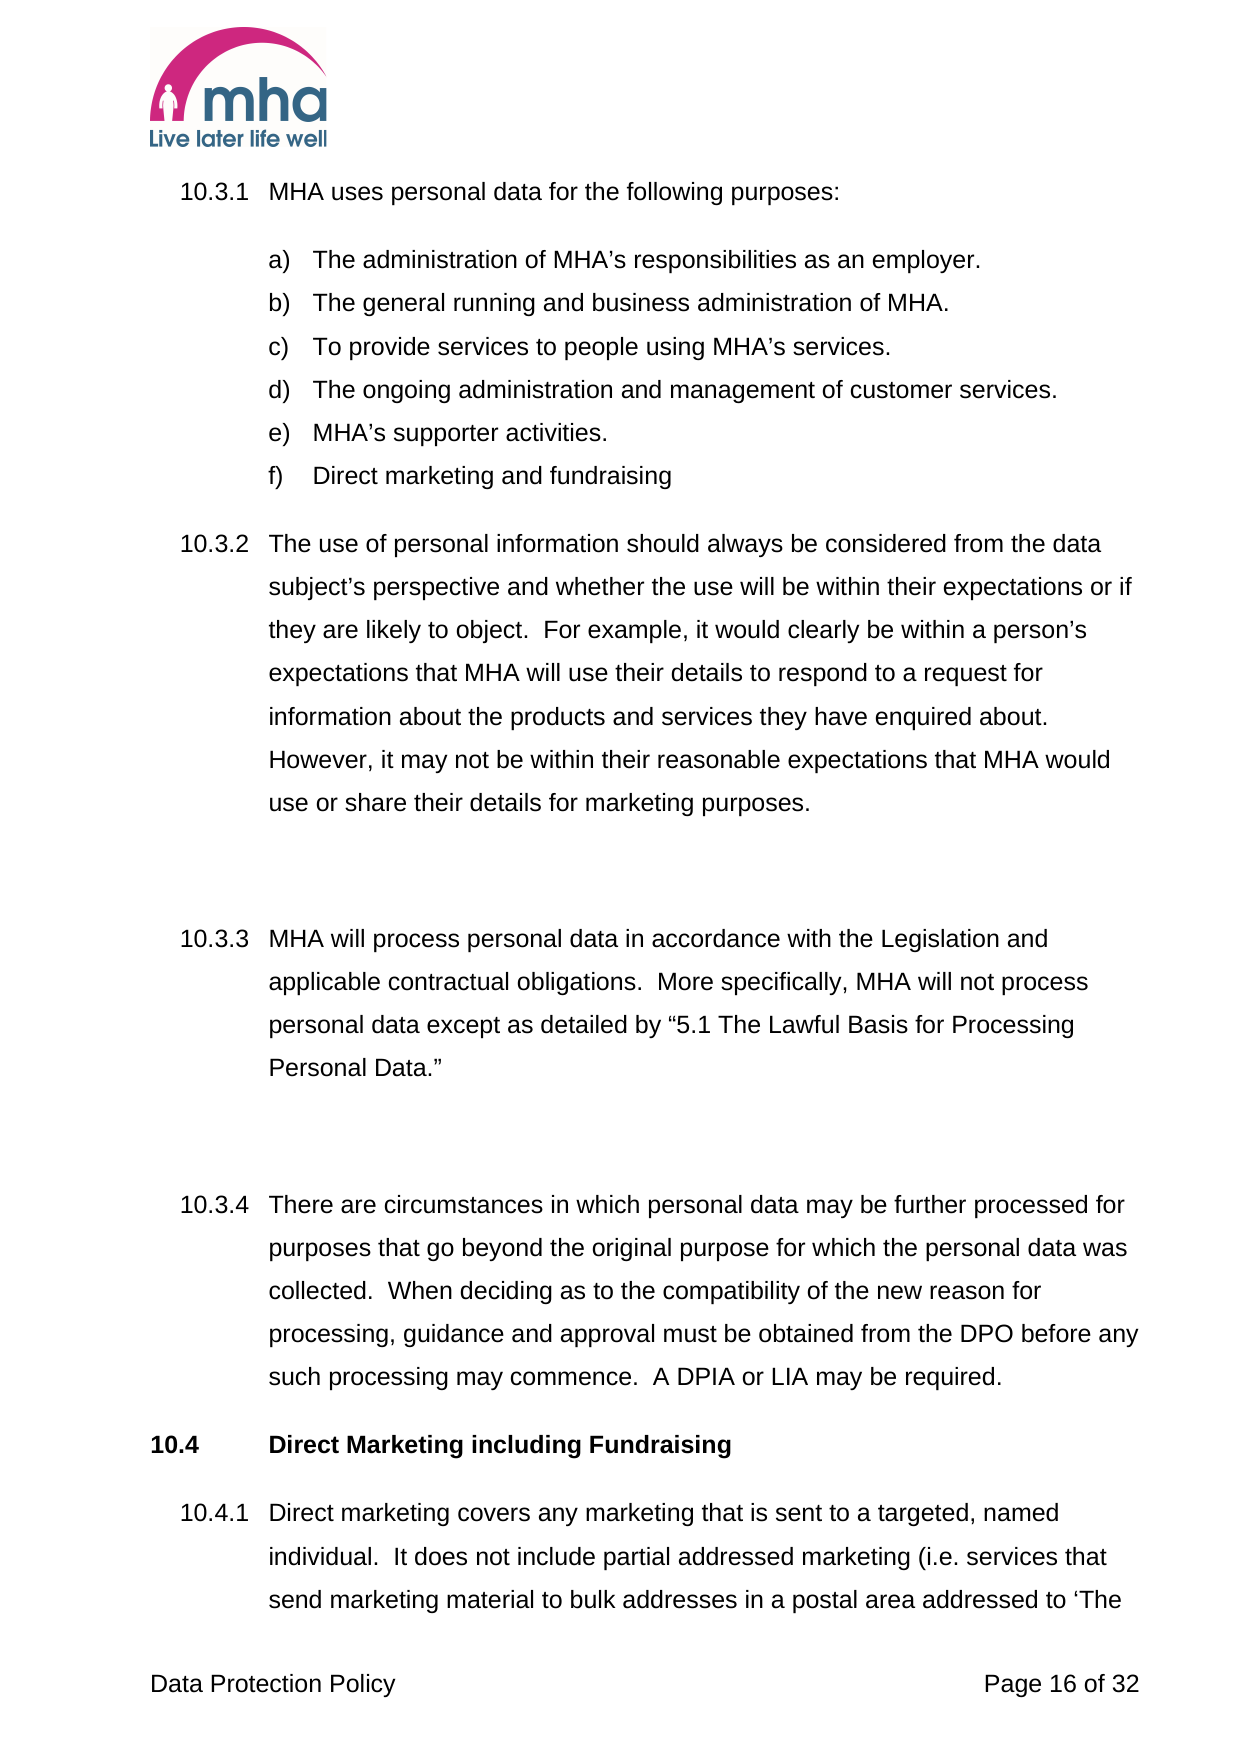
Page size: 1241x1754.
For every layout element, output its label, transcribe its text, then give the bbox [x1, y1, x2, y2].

list The administration of MHA’s responsibilities as an employer. [268, 245, 1146, 274]
text The use of personal information should always be considered from the data subject’s perspective and whether the use will be within their expectations or if they are likely to object. For example, it would clearly be within a person’s expectations that MHA will use their details to respond to a request for information about the products and services they have enquired about. However, it may not be within their reasonable expectations that MHA would use or share their details for marketing purposes. [179, 529, 1146, 817]
text MHA will process personal data in accordance with the Legislation and applicable contractual obligations. More specifically, MHA will not process personal data except as detailed by “5.1 The Lawful Basis for Processing Personal Data.” [179, 924, 1146, 1082]
picture [150, 27, 327, 147]
subtitle Direct Marketing including Fundraising [150, 1430, 1146, 1459]
text MHA uses personal data for the following purposes: [179, 177, 1146, 206]
list To provide services to people using MHA’s services. [268, 332, 1146, 360]
list MHA’s supporter activities. [268, 418, 1146, 447]
list The general running and business administration of MHA. [268, 288, 1146, 317]
text There are circumstances in which personal data may be further processed for purposes that go beyond the original purpose for which the personal data was collected. When deciding as to the compatibility of the new reason for processing, guidance and approval must be obtained from the DPO before any such processing may commence. A DPIA or LIA may be required. [179, 1190, 1146, 1391]
list The ongoing administration and management of customer services. [268, 375, 1146, 403]
list Direct marketing and fundraising [268, 461, 1146, 490]
